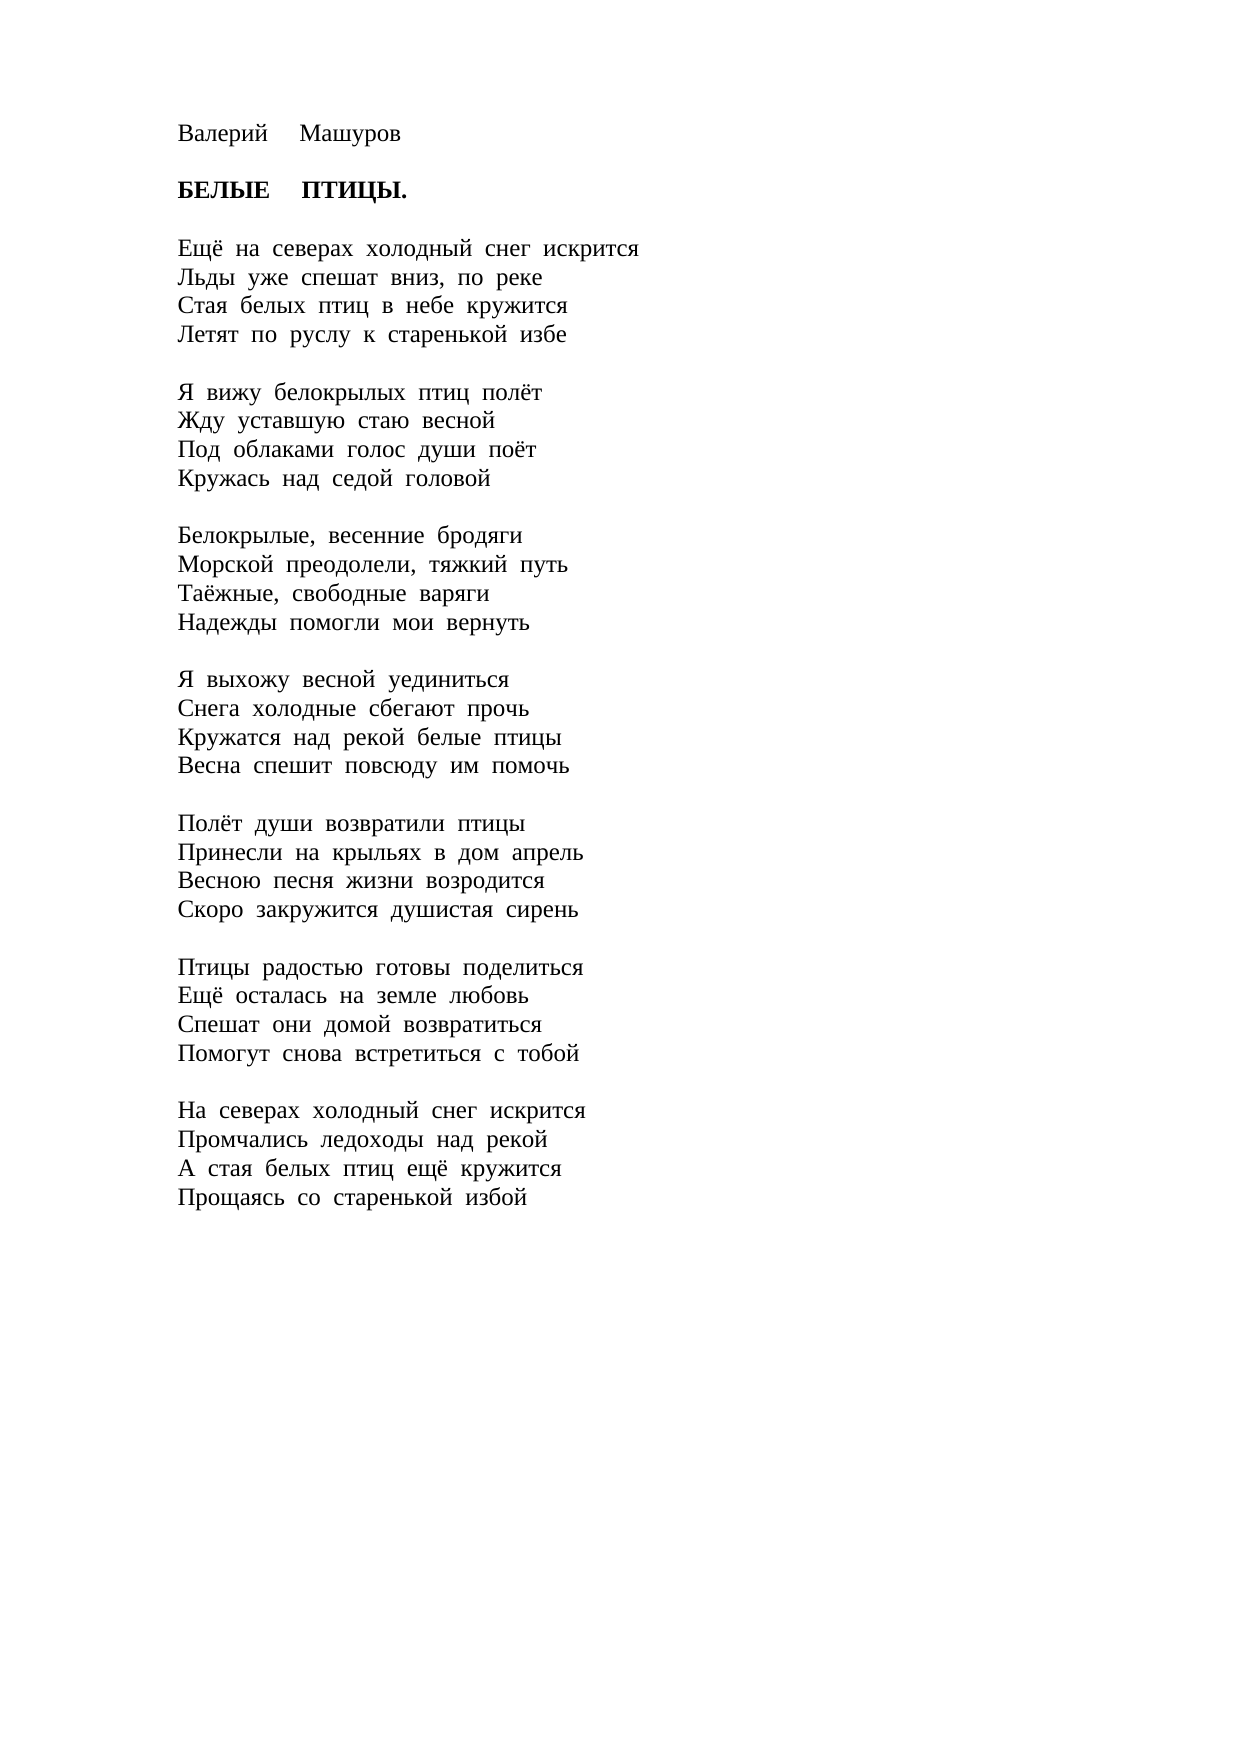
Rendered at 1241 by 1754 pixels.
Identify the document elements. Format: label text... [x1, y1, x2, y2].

text Ещё осталась на земле любовь [177, 981, 1152, 1009]
text Льды уже спешат вниз, по реке [177, 262, 1152, 291]
text Летят по руслу к старенькой избе [177, 319, 1152, 348]
text Я вижу белокрылых птиц полёт [177, 377, 1152, 406]
text А стая белых птиц ещё кружится [177, 1153, 1152, 1182]
text Морской преодолели, тяжкий путь [177, 549, 1152, 578]
text Спешат они домой возвратиться [177, 1009, 1152, 1038]
text Снега холодные сбегают прочь [177, 693, 1152, 722]
text Ещё на северах холодный снег искрится [177, 233, 1152, 262]
text Птицы радостью готовы поделиться [177, 952, 1152, 981]
text Белокрылые, весенние бродяги [177, 521, 1152, 549]
text Кружась над седой головой [177, 463, 1152, 492]
text На северах холодный снег искрится [177, 1096, 1152, 1124]
text Весна спешит повсюду им помочь [177, 751, 1152, 779]
text Прощаясь со старенькой избой [177, 1182, 1152, 1211]
text Принесли на крыльях в дом апрель [177, 837, 1152, 866]
text Таёжные, свободные варяги [177, 578, 1152, 607]
text Надежды помогли мои вернуть [177, 607, 1152, 636]
text Промчались ледоходы над рекой [177, 1124, 1152, 1153]
text Стая белых птиц в небе кружится [177, 291, 1152, 319]
text БЕЛЫЕ ПТИЦЫ. [177, 176, 1152, 204]
text Под облаками голос души поёт [177, 434, 1152, 463]
text Жду уставшую стаю весной [177, 406, 1152, 434]
text Кружатся над рекой белые птицы [177, 722, 1152, 751]
text Я выхожу весной уединиться [177, 664, 1152, 693]
text Полёт души возвратили птицы [177, 808, 1152, 837]
text Весною песня жизни возродится [177, 866, 1152, 894]
text Помогут снова встретиться с тобой [177, 1038, 1152, 1067]
text Валерий Машуров [177, 118, 1152, 147]
text Скоро закружится душистая сирень [177, 894, 1152, 923]
